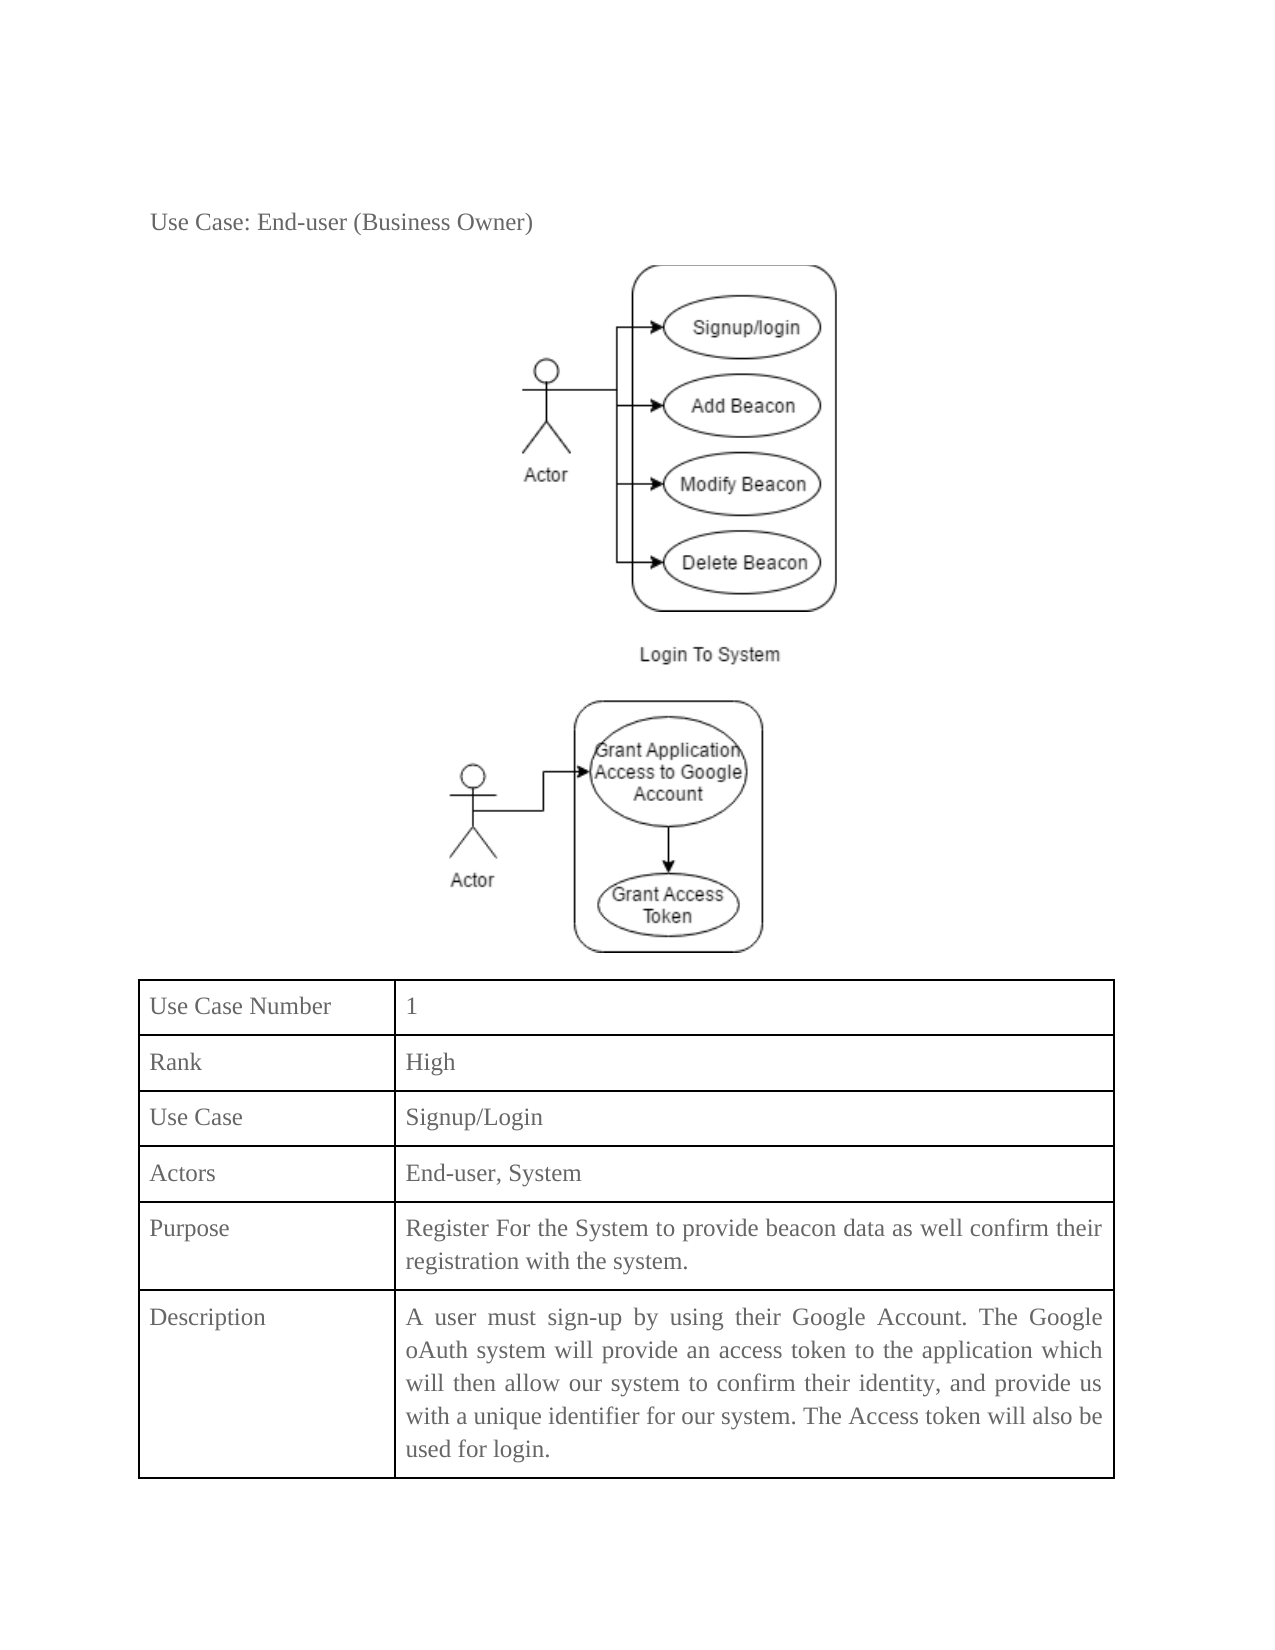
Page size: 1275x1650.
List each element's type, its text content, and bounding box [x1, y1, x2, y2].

table_cell High [396, 1036, 1113, 1090]
table_cell Register For the System to provide beacon data as well confirm their registration with the system. [396, 1203, 1113, 1289]
text Use Case: End-user (Business Owner) [150, 207, 1125, 236]
table_cell Actors [140, 1147, 394, 1201]
table_cell Rank [140, 1036, 394, 1090]
table_cell End-user, System [396, 1147, 1113, 1201]
picture [449, 638, 826, 953]
picture [438, 265, 837, 612]
table_cell Purpose [140, 1203, 394, 1289]
table_cell Use Case [140, 1092, 394, 1145]
table_cell A user must sign-up by using their Google Account. The Google oAuth system will provide an access token to the application which will then allow our system to confirm their identity, and provide us with a unique identifier for our system. The Access token will also be used for login. [396, 1291, 1113, 1477]
table_header Use Case Number [140, 981, 394, 1034]
table_header 1 [396, 981, 1113, 1034]
table_cell Signup/Login [396, 1092, 1113, 1145]
table_cell Description [140, 1291, 394, 1477]
